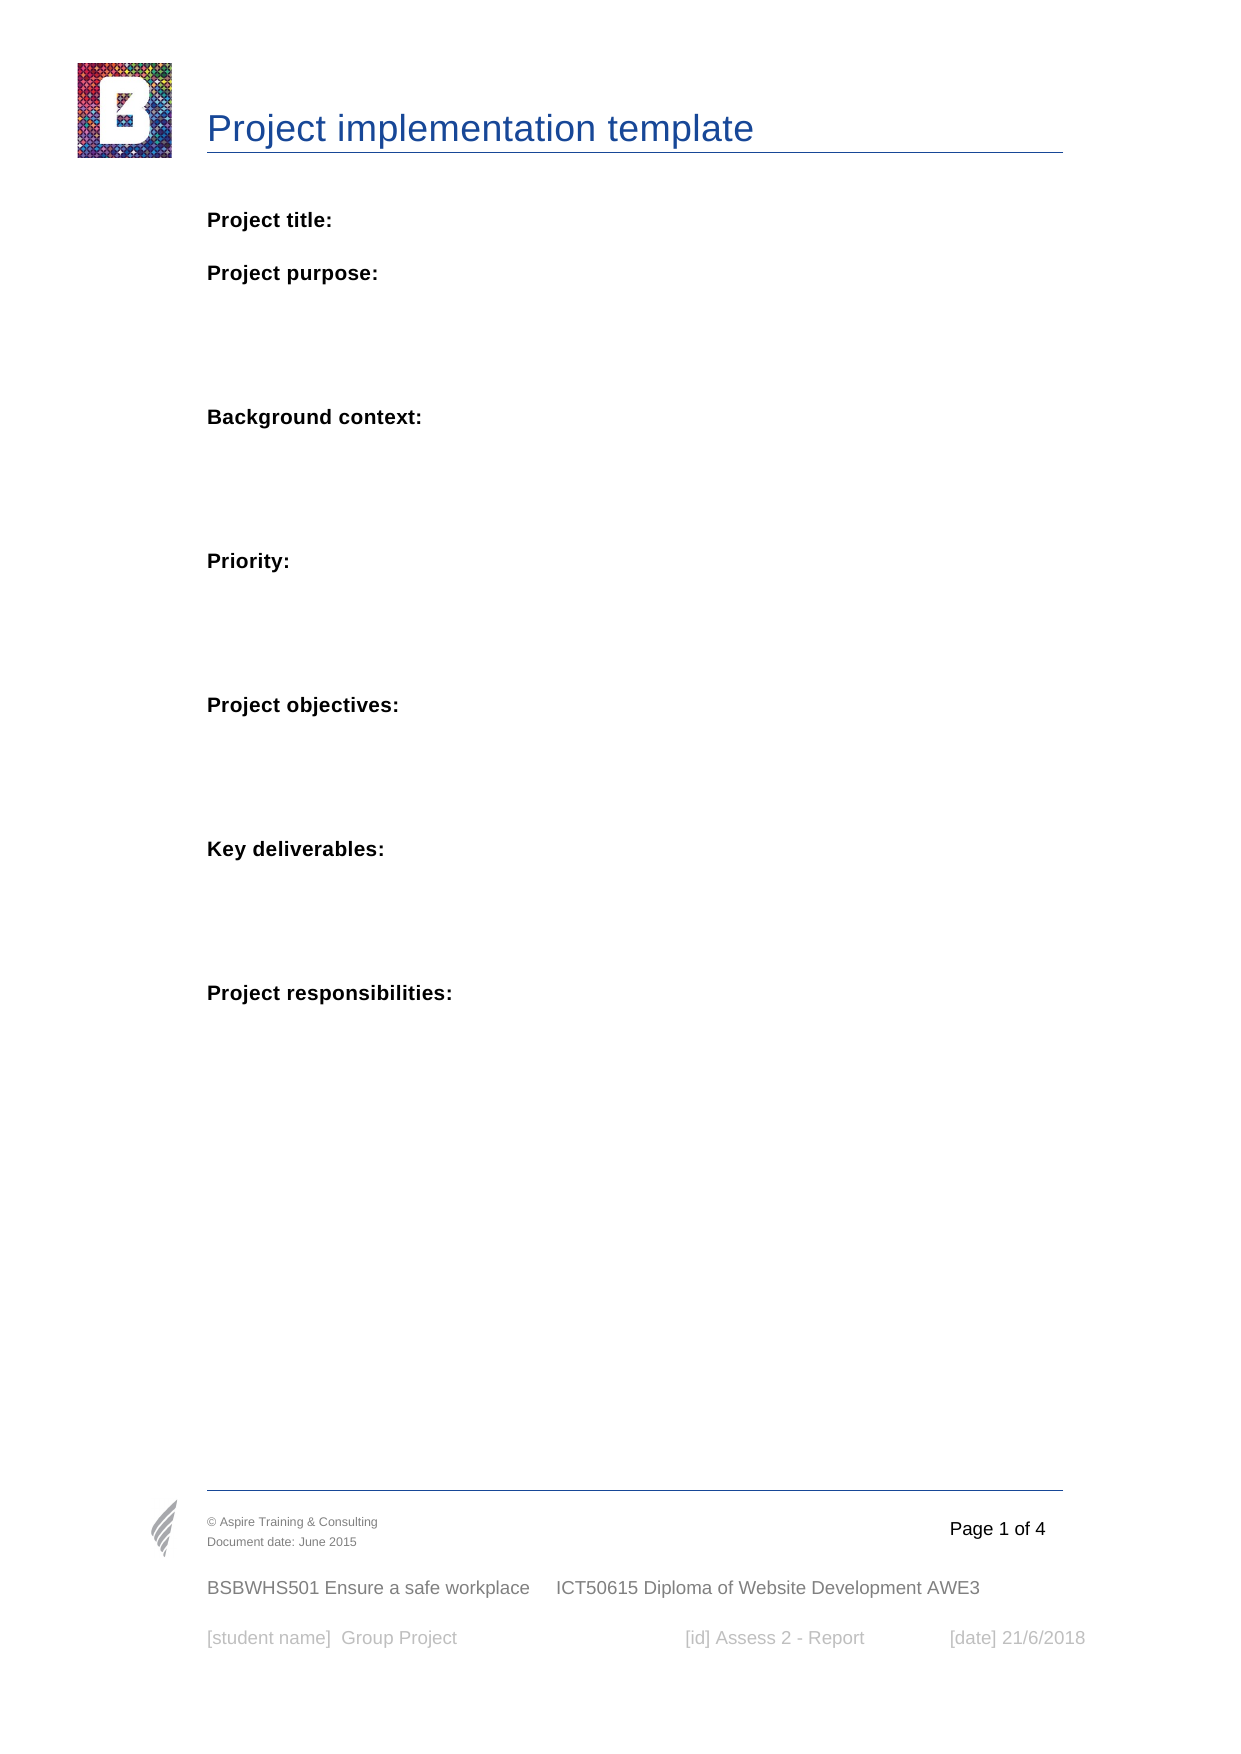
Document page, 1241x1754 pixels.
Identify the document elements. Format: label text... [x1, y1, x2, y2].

picture [77, 63, 172, 158]
text Project objectives: [207, 693, 1063, 717]
text Background context: [207, 405, 1063, 429]
text Project purpose: [207, 261, 1063, 284]
text Project title: [207, 208, 1063, 232]
text Priority: [207, 549, 1063, 573]
picture [150, 1498, 178, 1558]
text Project responsibilities: [207, 981, 1063, 1005]
text Key deliverables: [207, 837, 1063, 861]
